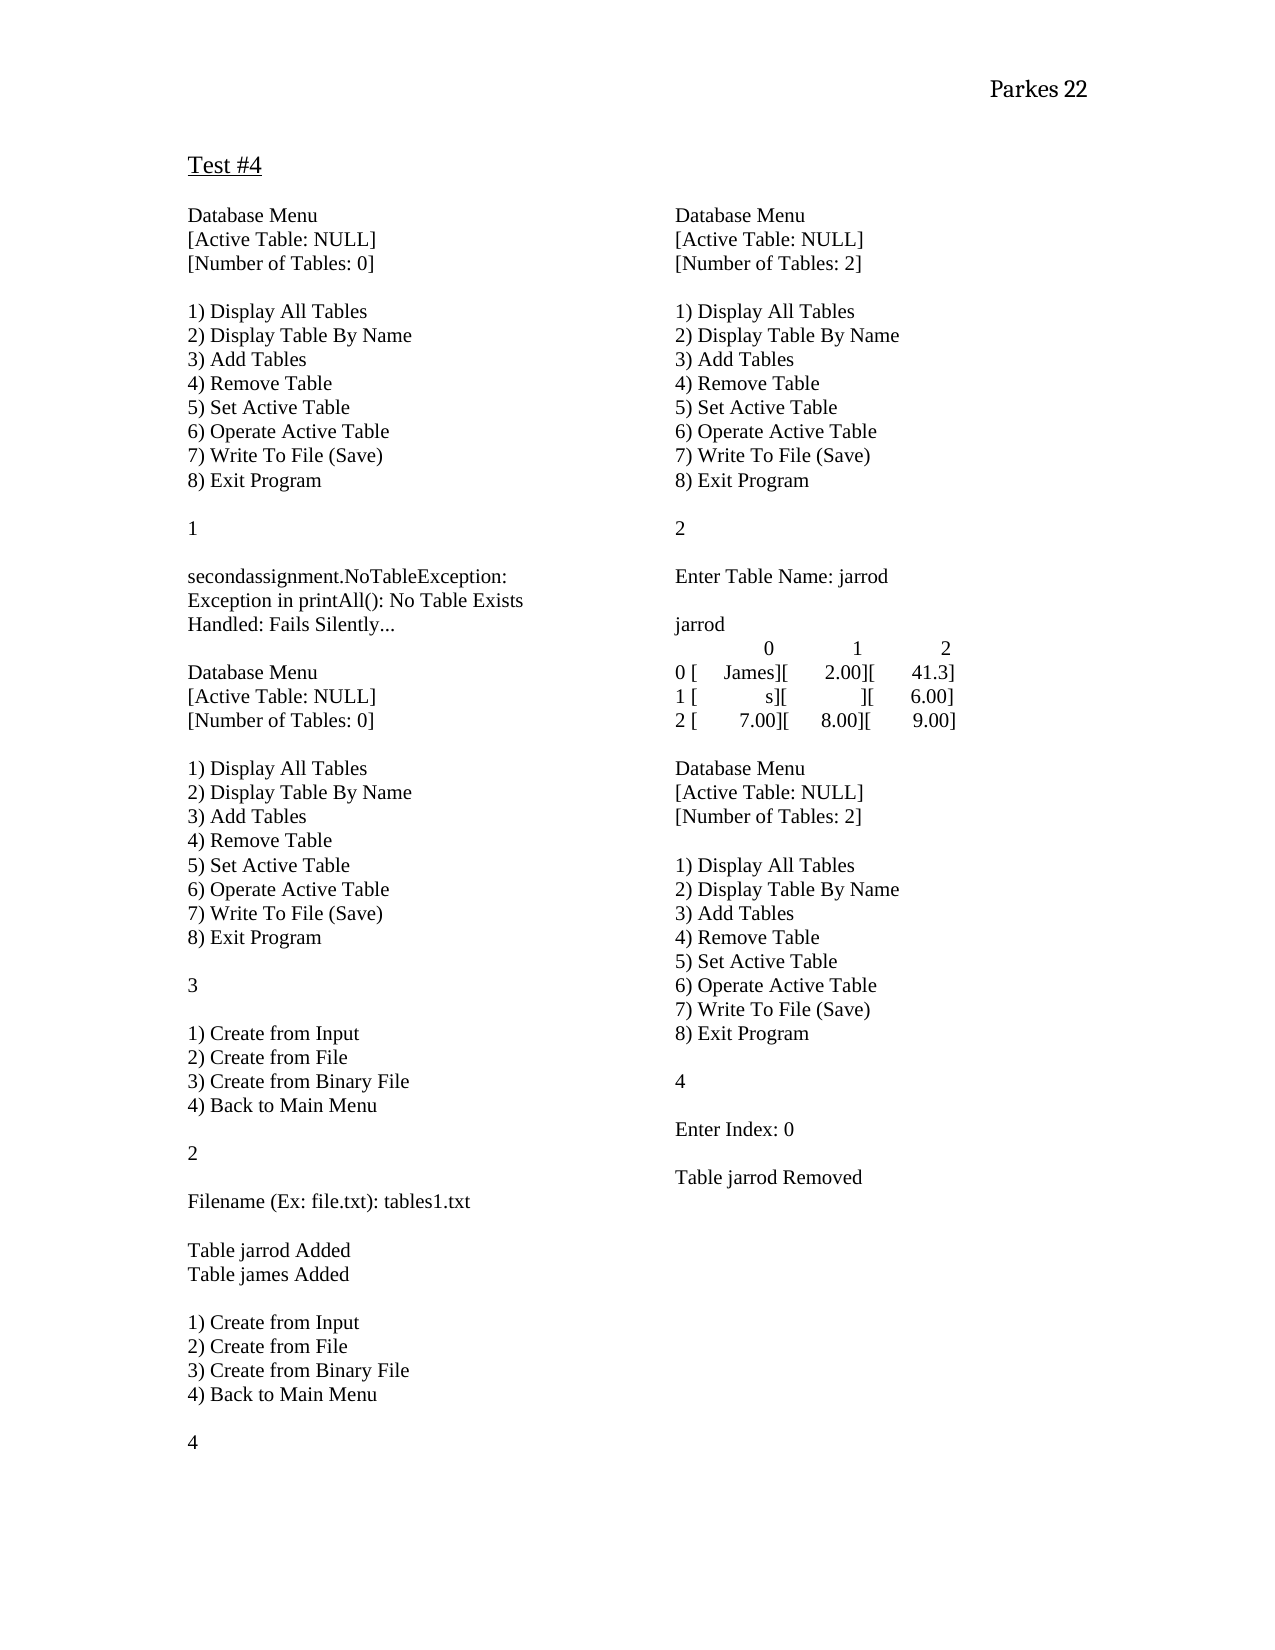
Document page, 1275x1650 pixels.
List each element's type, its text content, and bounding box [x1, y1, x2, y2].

text 2) Display Table By Name [675, 877, 1087, 901]
text [Number of Tables: 0] [187, 251, 600, 275]
text 2 [ 7.00][ 8.00][ 9.00] [675, 708, 1087, 732]
text Exception in printAll(): No Table Exists [187, 588, 600, 612]
text 1) Display All Tables [187, 756, 600, 780]
text 7) Write To File (Save) [675, 997, 1087, 1021]
text 2) Create from File [187, 1334, 600, 1358]
text [Active Table: NULL] [187, 684, 600, 708]
text 8) Exit Program [187, 467, 600, 492]
text 6) Operate Active Table [675, 419, 1087, 443]
text 4) Remove Table [675, 371, 1087, 395]
text Test #4 [187, 150, 1087, 179]
text Table jarrod Added [187, 1237, 600, 1262]
text Handled: Fails Silently... [187, 612, 600, 636]
text 2 [187, 1141, 600, 1165]
text 4) Back to Main Menu [187, 1382, 600, 1406]
text 2) Display Table By Name [675, 323, 1087, 347]
text 3) Add Tables [675, 347, 1087, 371]
text [Number of Tables: 2] [675, 251, 1087, 275]
text Table james Added [187, 1262, 600, 1286]
text [Active Table: NULL] [675, 780, 1087, 804]
text 1) Display All Tables [187, 299, 600, 323]
text 2) Display Table By Name [187, 780, 600, 804]
text Enter Index: 0 [675, 1117, 1087, 1141]
text 0 [ James][ 2.00][ 41.3] [675, 660, 1087, 684]
text 3) Create from Binary File [187, 1358, 600, 1382]
text [Active Table: NULL] [675, 227, 1087, 251]
text 2) Display Table By Name [187, 323, 600, 347]
text 7) Write To File (Save) [675, 443, 1087, 467]
text 4) Back to Main Menu [187, 1093, 600, 1117]
text 2) Create from File [187, 1045, 600, 1069]
text Database Menu [187, 203, 600, 227]
text Filename (Ex: file.txt): tables1.txt [187, 1189, 600, 1213]
text [Active Table: NULL] [187, 227, 600, 251]
text 5) Set Active Table [675, 395, 1087, 419]
text 3) Add Tables [675, 901, 1087, 925]
text 2 [675, 516, 1087, 540]
text 1) Display All Tables [675, 299, 1087, 323]
text 6) Operate Active Table [187, 419, 600, 443]
text 6) Operate Active Table [187, 877, 600, 901]
text Database Menu [675, 756, 1087, 780]
text 8) Exit Program [187, 925, 600, 949]
text 4 [187, 1430, 600, 1454]
text secondassignment.NoTableException: [187, 564, 600, 588]
text 1 [187, 516, 600, 540]
text 4 [675, 1069, 1087, 1093]
text 8) Exit Program [675, 1021, 1087, 1045]
text 3) Create from Binary File [187, 1069, 600, 1093]
text jarrod [675, 612, 1087, 636]
text 1 [ s][ ][ 6.00] [675, 684, 1087, 708]
text 3) Add Tables [187, 804, 600, 828]
text [Number of Tables: 0] [187, 708, 600, 732]
text 4) Remove Table [187, 371, 600, 395]
text 6) Operate Active Table [675, 973, 1087, 997]
text Enter Table Name: jarrod [675, 564, 1087, 588]
text 3 [187, 973, 600, 997]
text 5) Set Active Table [187, 852, 600, 877]
text 7) Write To File (Save) [187, 443, 600, 467]
text [Number of Tables: 2] [675, 804, 1087, 828]
text 0 1 2 [675, 636, 1087, 660]
text 4) Remove Table [187, 828, 600, 852]
text 3) Add Tables [187, 347, 600, 371]
text Database Menu [187, 660, 600, 684]
text 8) Exit Program [675, 467, 1087, 492]
text Table jarrod Removed [675, 1165, 1087, 1189]
text 1) Create from Input [187, 1310, 600, 1334]
text 1) Display All Tables [675, 852, 1087, 877]
text 4) Remove Table [675, 925, 1087, 949]
text Database Menu [675, 203, 1087, 227]
text 5) Set Active Table [675, 949, 1087, 973]
text 7) Write To File (Save) [187, 901, 600, 925]
text 5) Set Active Table [187, 395, 600, 419]
text 1) Create from Input [187, 1021, 600, 1045]
